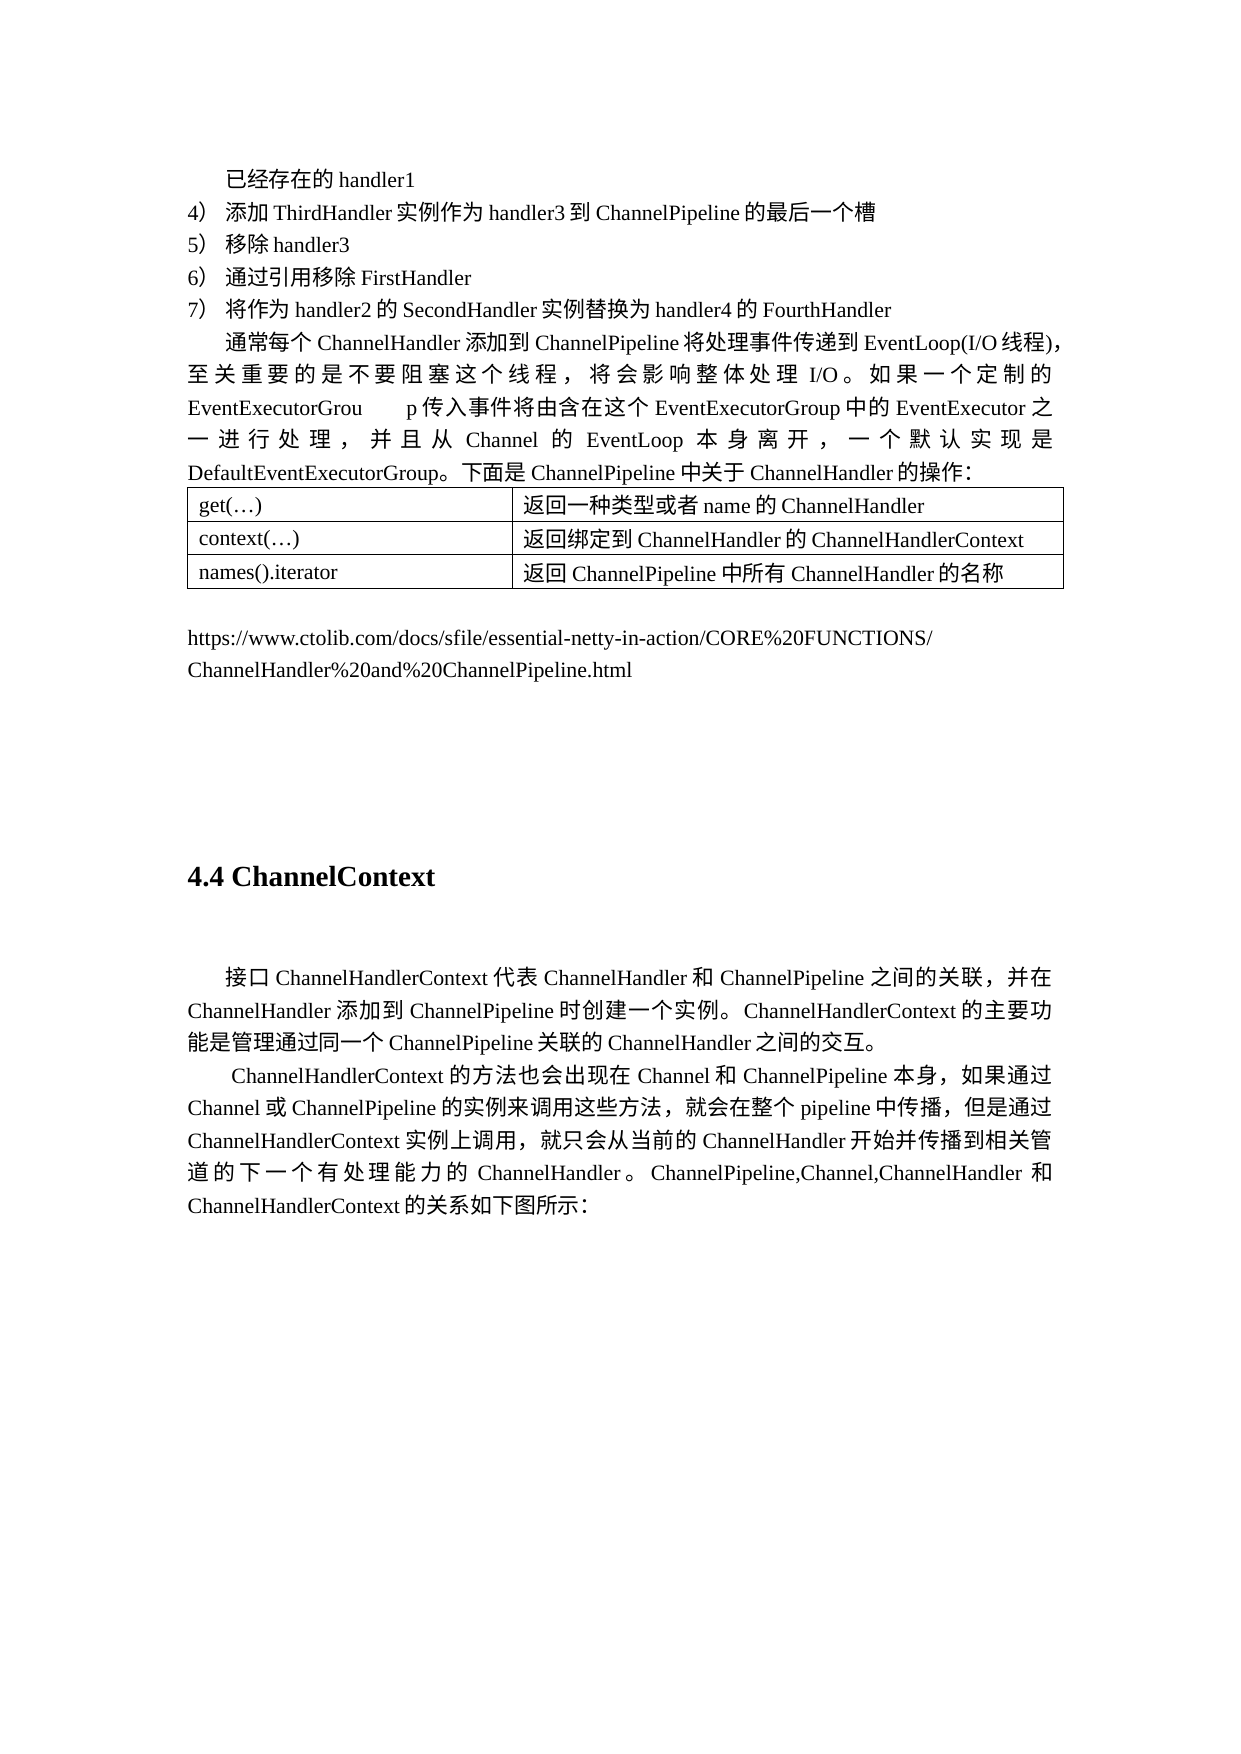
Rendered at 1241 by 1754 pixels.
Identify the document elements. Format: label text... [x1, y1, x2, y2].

text 接口ChannelHandlerContext代表ChannelHandler和ChannelPipeline之间的关联，并在ChannelHandler添加到ChannelPipeline时创建一个实例。ChannelHandlerContext的主要功能是管理通过同一个ChannelPipeline关联的ChannelHandler之间的交互。 [187, 960, 1053, 1057]
table_cell names().iterator [188, 555, 512, 588]
table_header 返回一种类型或者name的ChannelHandler [513, 488, 1063, 521]
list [187, 162, 1053, 194]
list 将作为handler2的SecondHandler实例替换为handler4的FourthHandler [187, 292, 1053, 324]
table_cell 返回绑定到ChannelHandler的ChannelHandlerContext [513, 522, 1063, 554]
list 添加ThirdHandler实例作为handler3到ChannelPipeline的最后一个槽 [187, 194, 1053, 227]
subtitle 4.4 ChannelContext [187, 843, 1053, 908]
list 通过引用移除FirstHandler [187, 259, 1053, 292]
table_cell 返回ChannelPipeline中所有ChannelHandler的名称 [513, 555, 1063, 588]
text https://www.ctolib.com/docs/sfile/essential-netty-in-action/CORE%20FUNCTIONS/ChannelHandler%20and%20ChannelPipeline.html [187, 621, 1053, 686]
table_cell context(…) [188, 522, 512, 554]
text ChannelHandlerContext的方法也会出现在Channel和ChannelPipeline本身，如果通过Channel或ChannelPipeline的实例来调用这些方法，就会在整个pipeline中传播，但是通过ChannelHandlerContext实例上调用，就只会从当前的ChannelHandler开始并传播到相关管道的下一个有处理能力的ChannelHandler。ChannelPipeline,Channel,ChannelHandler和ChannelHandlerContext的关系如下图所示： [187, 1057, 1053, 1220]
table_header get(…) [188, 488, 512, 521]
list 移除handler3 [187, 227, 1053, 259]
text 通常每个ChannelHandler添加到ChannelPipeline将处理事件传递到EventLoop(I/O线程)，至关重要的是不要阻塞这个线程，将会影响整体处理I/O。如果一个定制的EventExecutorGrou p传入事件将由含在这个EventExecutorGroup中的EventExecutor之一进行处理，并且从Channel的EventLoop本身离开，一个默认实现是DefaultEventExecutorGroup。下面是ChannelPipeline中关于ChannelHandler的操作： [187, 324, 1053, 487]
